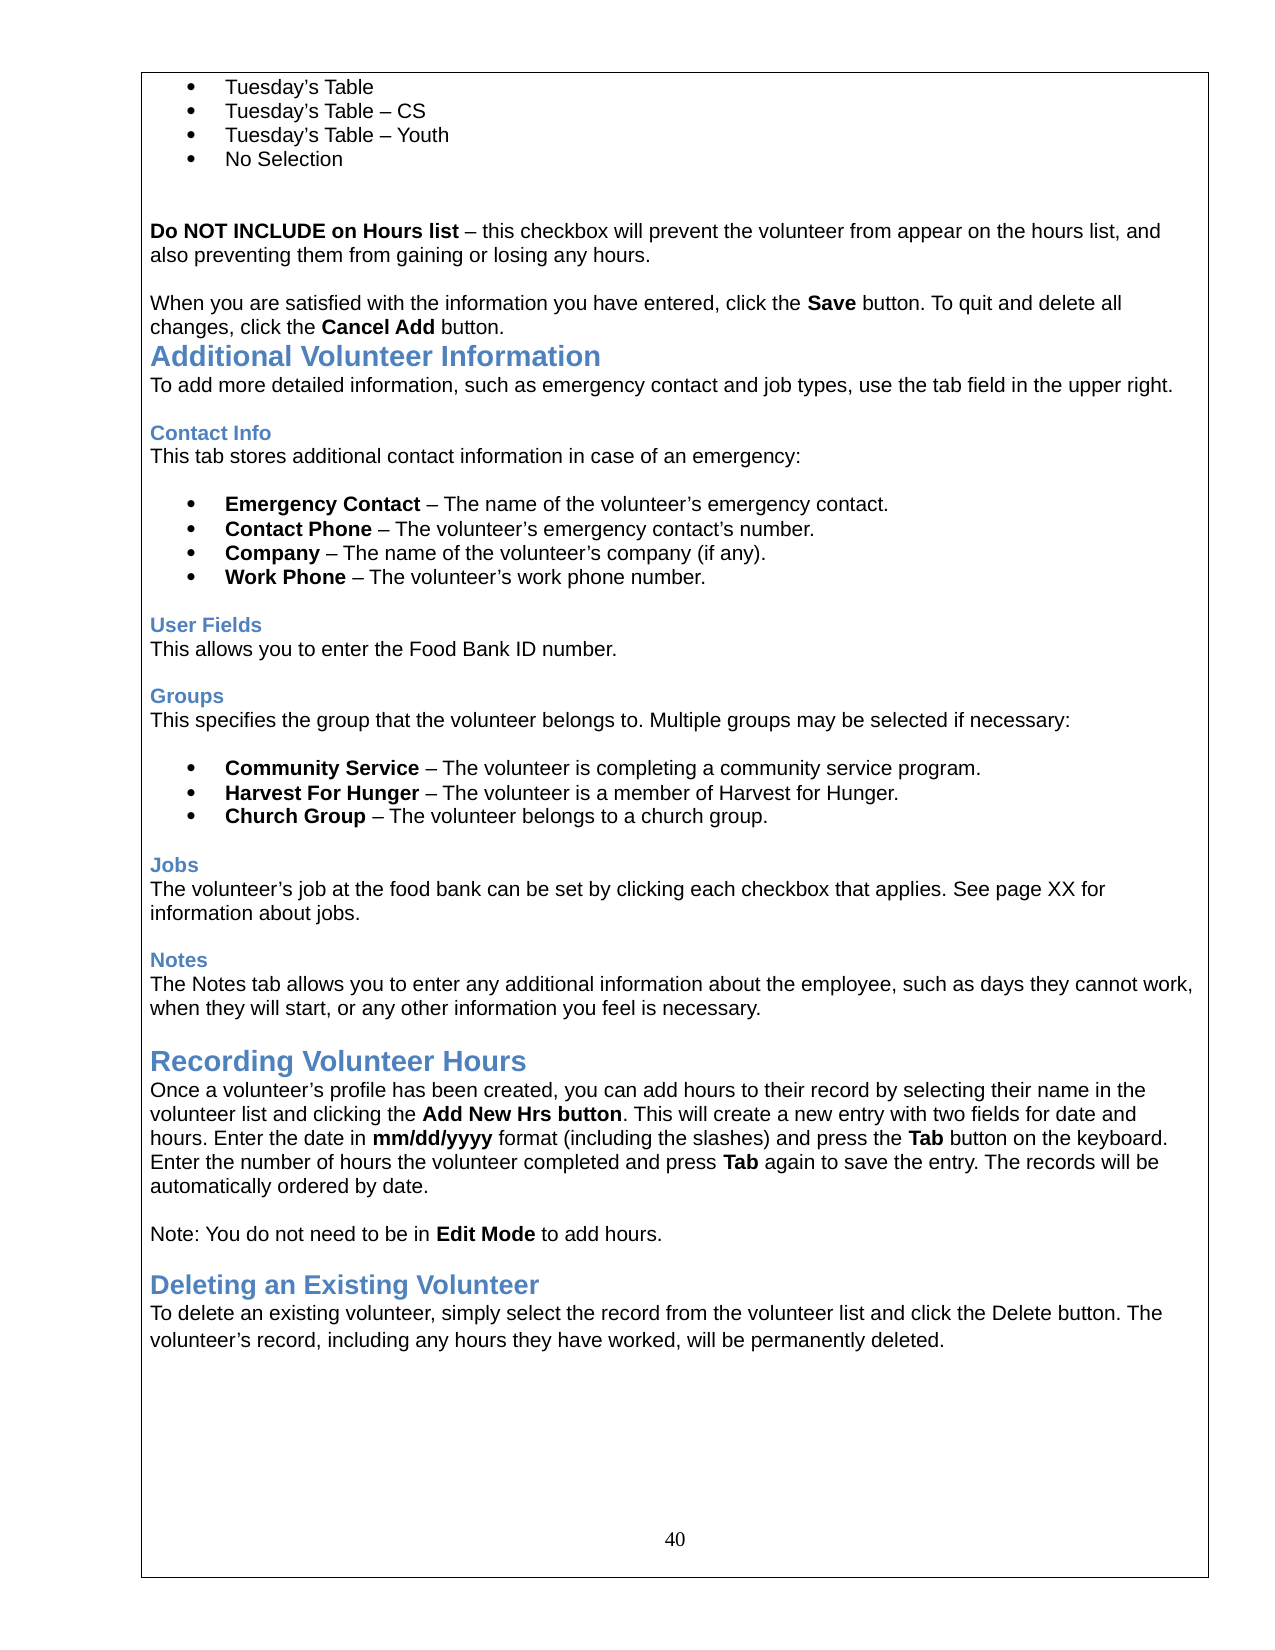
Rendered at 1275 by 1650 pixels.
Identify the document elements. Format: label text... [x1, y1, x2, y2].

text The Notes tab allows you to enter any additional information about the employee, such as days they cannot work, when they will start, or any other information you feel is necessary. [150, 972, 1200, 1020]
subtitle Notes [150, 948, 1200, 972]
text The volunteer’s job at the food bank can be set by clicking each checkbox that applies. See page XX for information about jobs. [150, 876, 1200, 924]
text Note: You do not need to be in Edit Mode to add hours. [150, 1221, 1200, 1245]
text Once a volunteer’s profile has been created, you can add hours to their record by selecting their name in the volunteer list and clicking the Add New Hrs button. This will create a new entry with two fields for date and hours. Enter the date in mm/dd/yyyy format (including the slashes) and press the Tab button on the keyboard. Enter the number of hours the volunteer completed and press Tab again to save the entry. The records will be automatically ordered by date. [150, 1078, 1200, 1197]
subtitle Deleting an Existing Volunteer [150, 1269, 1200, 1301]
text To delete an existing volunteer, simply select the record from the volunteer list and click the Delete button. The volunteer’s record, including any hours they have worked, will be permanently deleted. [150, 1301, 1200, 1352]
list Church Group – The volunteer belongs to a church group. [187, 804, 1200, 828]
text This specifies the group that the volunteer belongs to. Multiple groups may be selected if necessary: [150, 708, 1200, 732]
subtitle Groups [150, 684, 1200, 708]
list Company – The name of the volunteer’s company (if any). [187, 540, 1200, 564]
list Tuesday’s Table – CS [187, 99, 1200, 123]
list Emergency Contact – The name of the volunteer’s emergency contact. [187, 492, 1200, 516]
list Tuesday’s Table – Youth [187, 123, 1200, 147]
subtitle Additional Volunteer Information [150, 339, 1200, 372]
list Contact Phone – The volunteer’s emergency contact’s number. [187, 516, 1200, 540]
list Harvest For Hunger – The volunteer is a member of Harvest for Hunger. [187, 780, 1200, 804]
text This allows you to enter the Food Bank ID number. [150, 636, 1200, 660]
subtitle User Fields [150, 612, 1200, 636]
list No Selection [187, 147, 1200, 171]
subtitle Jobs [150, 852, 1200, 876]
text This tab stores additional contact information in case of an emergency: [150, 444, 1200, 468]
list Community Service – The volunteer is completing a community service program. [187, 756, 1200, 780]
list Work Phone – The volunteer’s work phone number. [187, 564, 1200, 588]
subtitle Recording Volunteer Hours [150, 1044, 1200, 1078]
subtitle Contact Info [150, 420, 1200, 444]
text To add more detailed information, such as emergency contact and job types, use the tab field in the upper right. [150, 372, 1200, 396]
list Tuesday’s Table [187, 75, 1200, 99]
text Do NOT INCLUDE on Hours list – this checkbox will prevent the volunteer from appear on the hours list, and also preventing them from gaining or losing any hours. [150, 219, 1200, 267]
text When you are satisfied with the information you have entered, click the Save button. To quit and delete all changes, click the Cancel Add button. [150, 291, 1200, 339]
